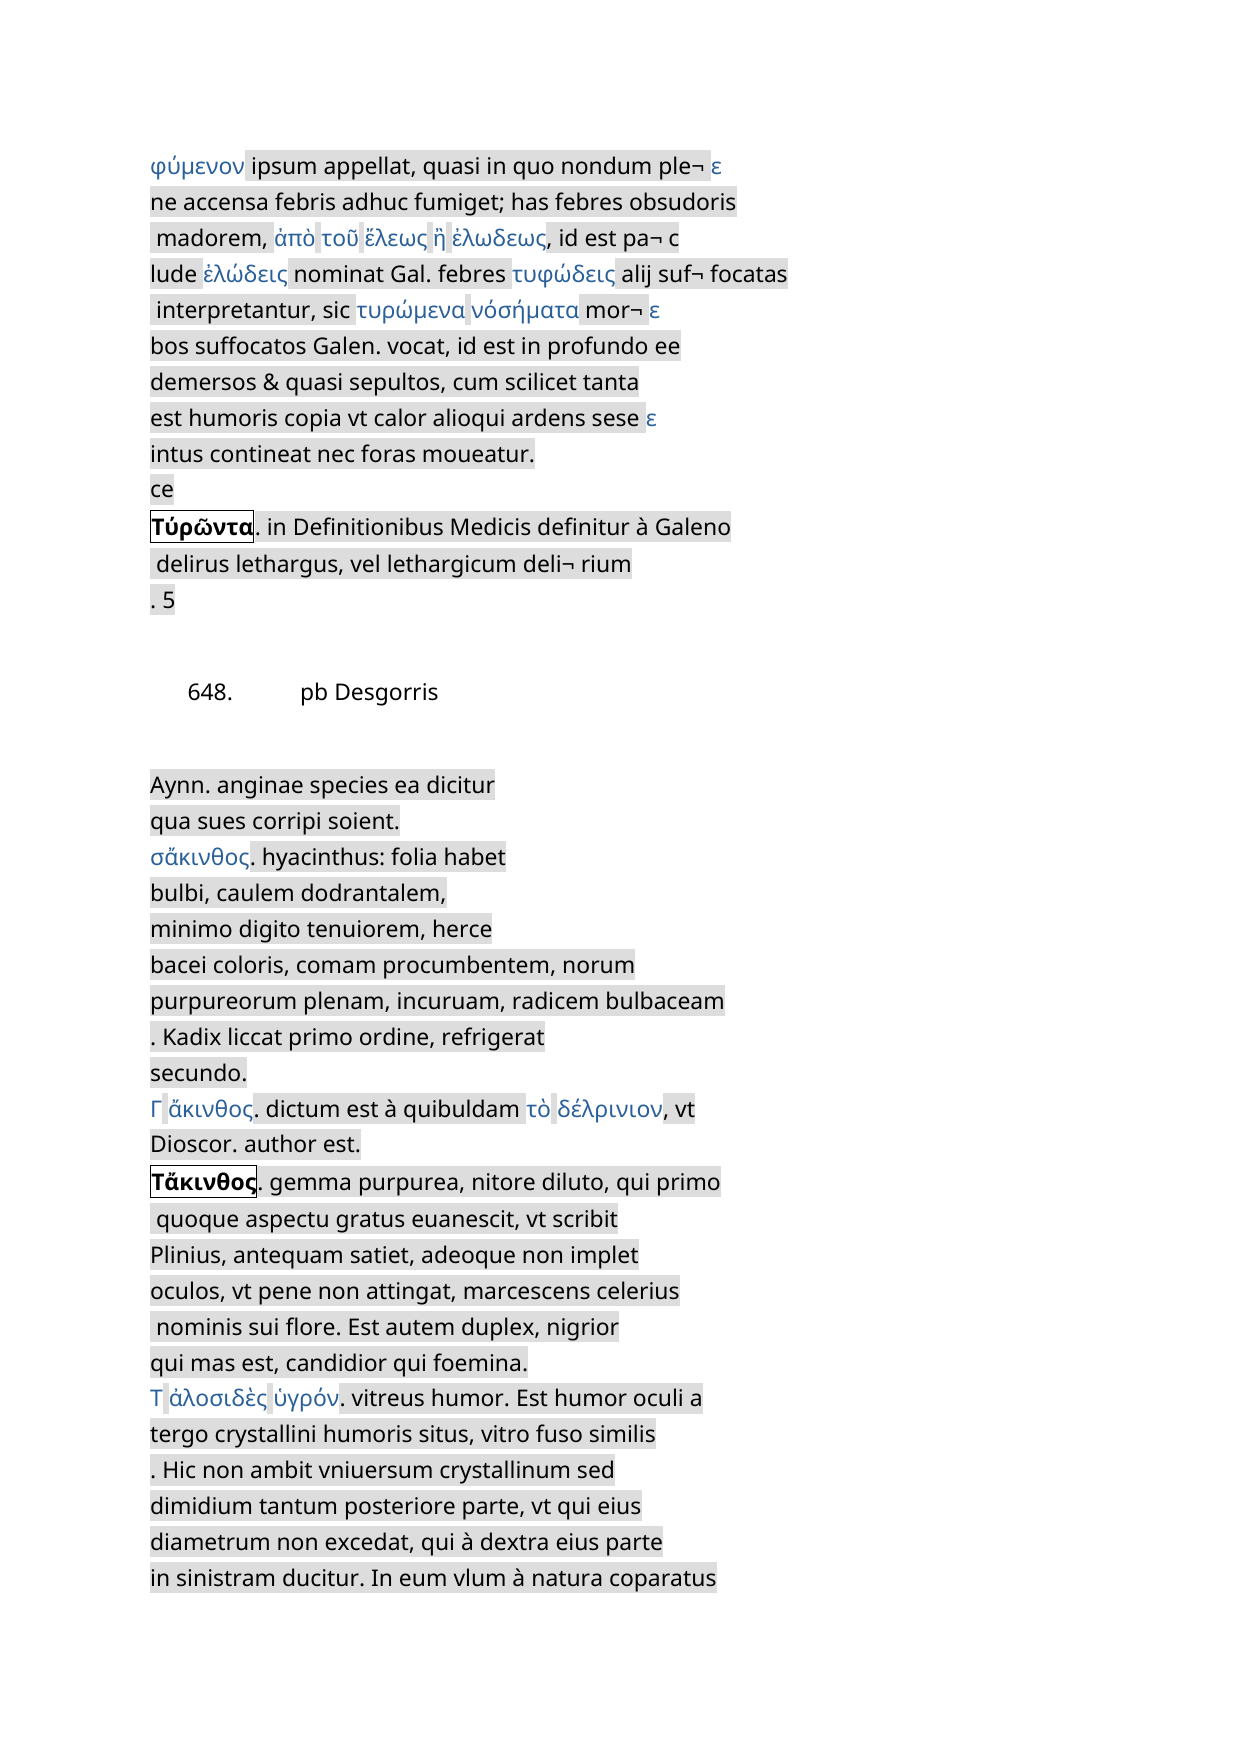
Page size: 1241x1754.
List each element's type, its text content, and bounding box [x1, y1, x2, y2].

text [150, 150, 1090, 651]
list pb Desgorris [187, 676, 1090, 708]
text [150, 733, 1090, 1593]
